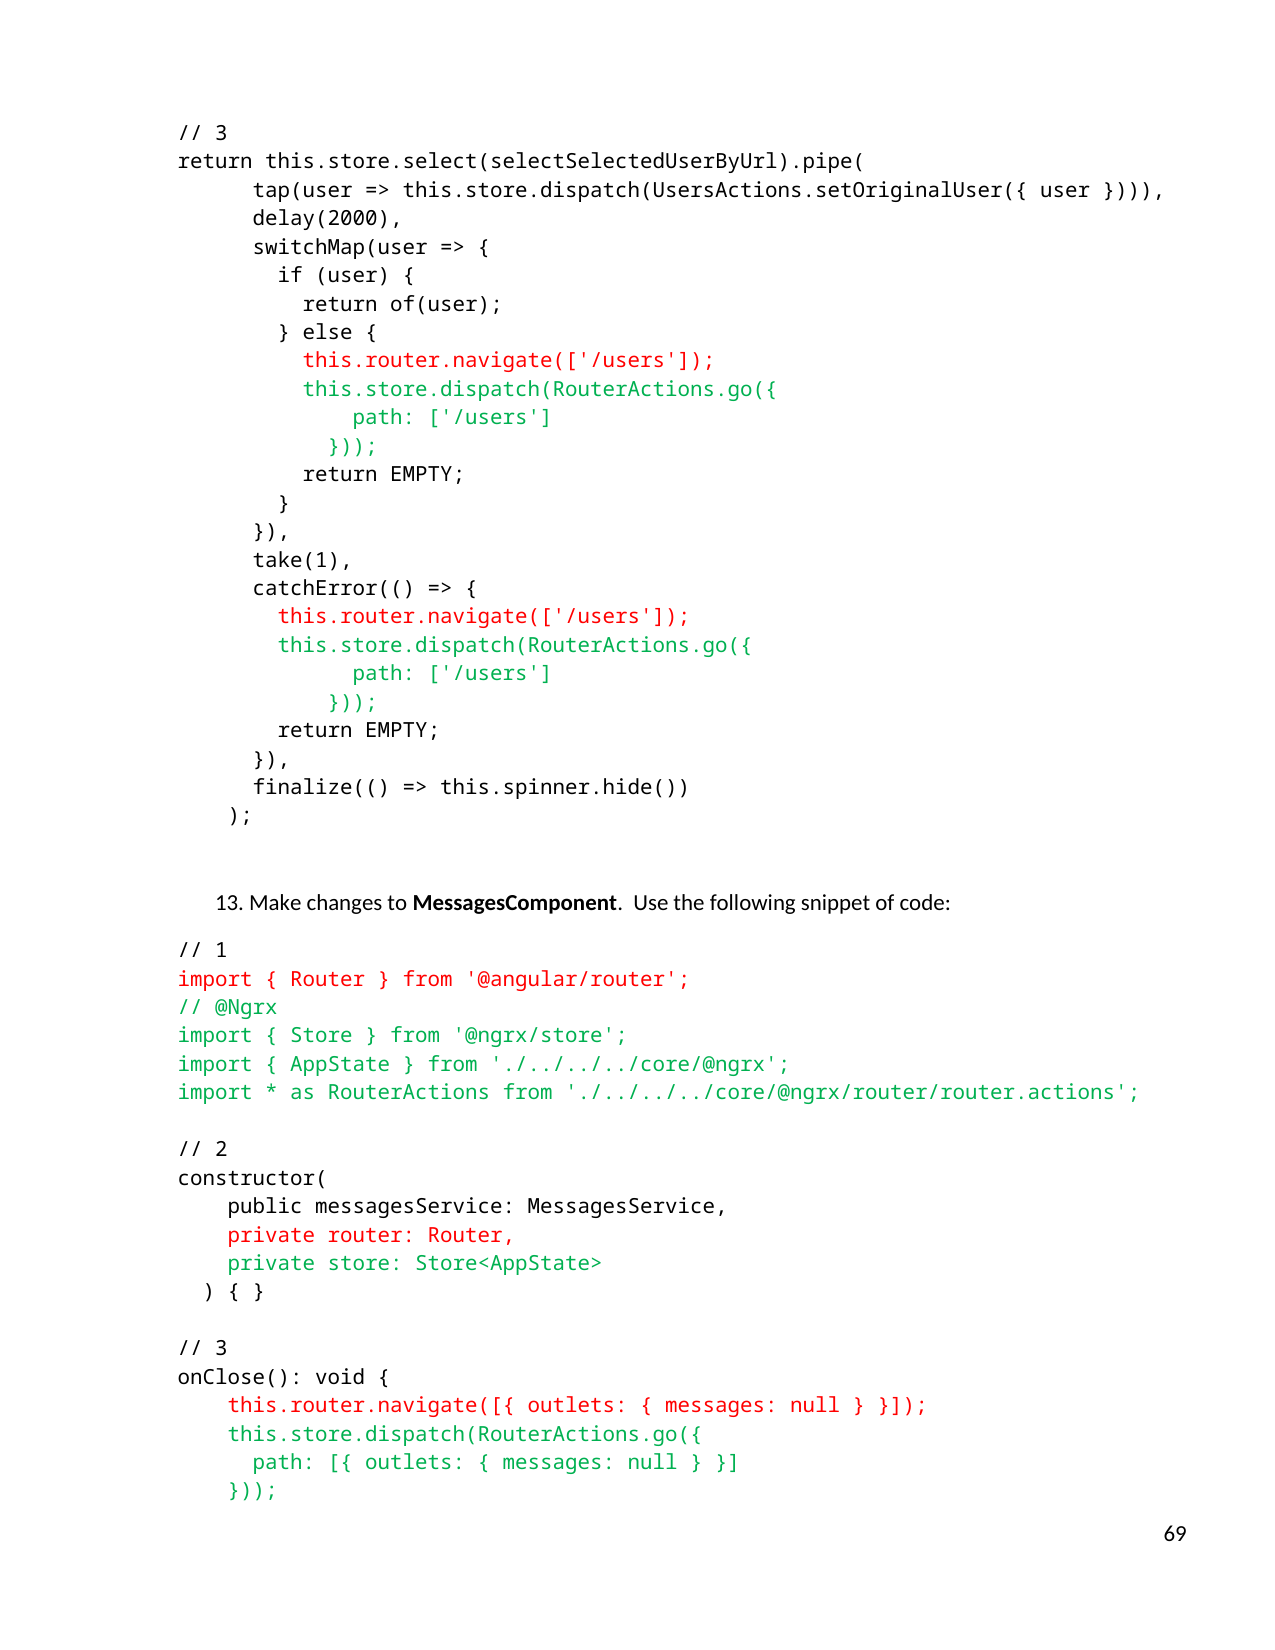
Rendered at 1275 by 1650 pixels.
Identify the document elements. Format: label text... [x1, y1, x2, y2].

text ); [177, 801, 1186, 829]
text this.store.dispatch(RouterActions.go({ [177, 1419, 1186, 1447]
text })); [177, 687, 1186, 715]
text import { Store } from '@ngrx/store'; [177, 1021, 1186, 1049]
text import { AppState } from './../../../core/@ngrx'; [177, 1049, 1186, 1077]
text // 3 [177, 1333, 1186, 1362]
text onClose(): void { [177, 1362, 1186, 1390]
text return EMPTY; [177, 715, 1186, 744]
text return EMPTY; [177, 459, 1186, 488]
text private router: Router, [177, 1220, 1186, 1248]
text path: ['/users'] [177, 402, 1186, 431]
text } else { [177, 317, 1186, 346]
text }), [177, 516, 1186, 545]
text public messagesService: MessagesService, [177, 1191, 1186, 1220]
text this.router.navigate([{ outlets: { messages: null } }]); [177, 1390, 1186, 1419]
text return of(user); [177, 289, 1186, 317]
text catchError(() => { [177, 573, 1186, 602]
text 13. Make changes to MessagesComponent. Use the following snippet of code: [215, 888, 1186, 916]
text // @Ngrx [177, 992, 1186, 1021]
text this.router.navigate(['/users']); [177, 602, 1186, 630]
text // 3 [177, 118, 1186, 147]
text // 2 [177, 1134, 1186, 1163]
text // 1 [177, 935, 1186, 964]
text import { Router } from '@angular/router'; [177, 964, 1186, 992]
text if (user) { [177, 260, 1186, 289]
text this.store.dispatch(RouterActions.go({ [177, 630, 1186, 658]
text return this.store.select(selectSelectedUserByUrl).pipe( [177, 147, 1186, 175]
text tap(user => this.store.dispatch(UsersActions.setOriginalUser({ user }))), [177, 175, 1186, 203]
text delay(2000), [177, 203, 1186, 232]
text })); [177, 431, 1186, 459]
text private store: Store<AppState> [177, 1248, 1186, 1277]
text path: [{ outlets: { messages: null } }] [177, 1447, 1186, 1476]
text ) { } [177, 1277, 1186, 1305]
text switchMap(user => { [177, 232, 1186, 260]
text constructor( [177, 1163, 1186, 1191]
text this.store.dispatch(RouterActions.go({ [177, 374, 1186, 402]
text this.router.navigate(['/users']); [177, 346, 1186, 374]
text }), [177, 744, 1186, 772]
text import * as RouterActions from './../../../core/@ngrx/router/router.actions'; [177, 1077, 1186, 1106]
text take(1), [177, 545, 1186, 573]
text } [177, 488, 1186, 516]
text path: ['/users'] [177, 658, 1186, 687]
text })); [177, 1476, 1186, 1504]
text finalize(() => this.spinner.hide()) [177, 772, 1186, 801]
